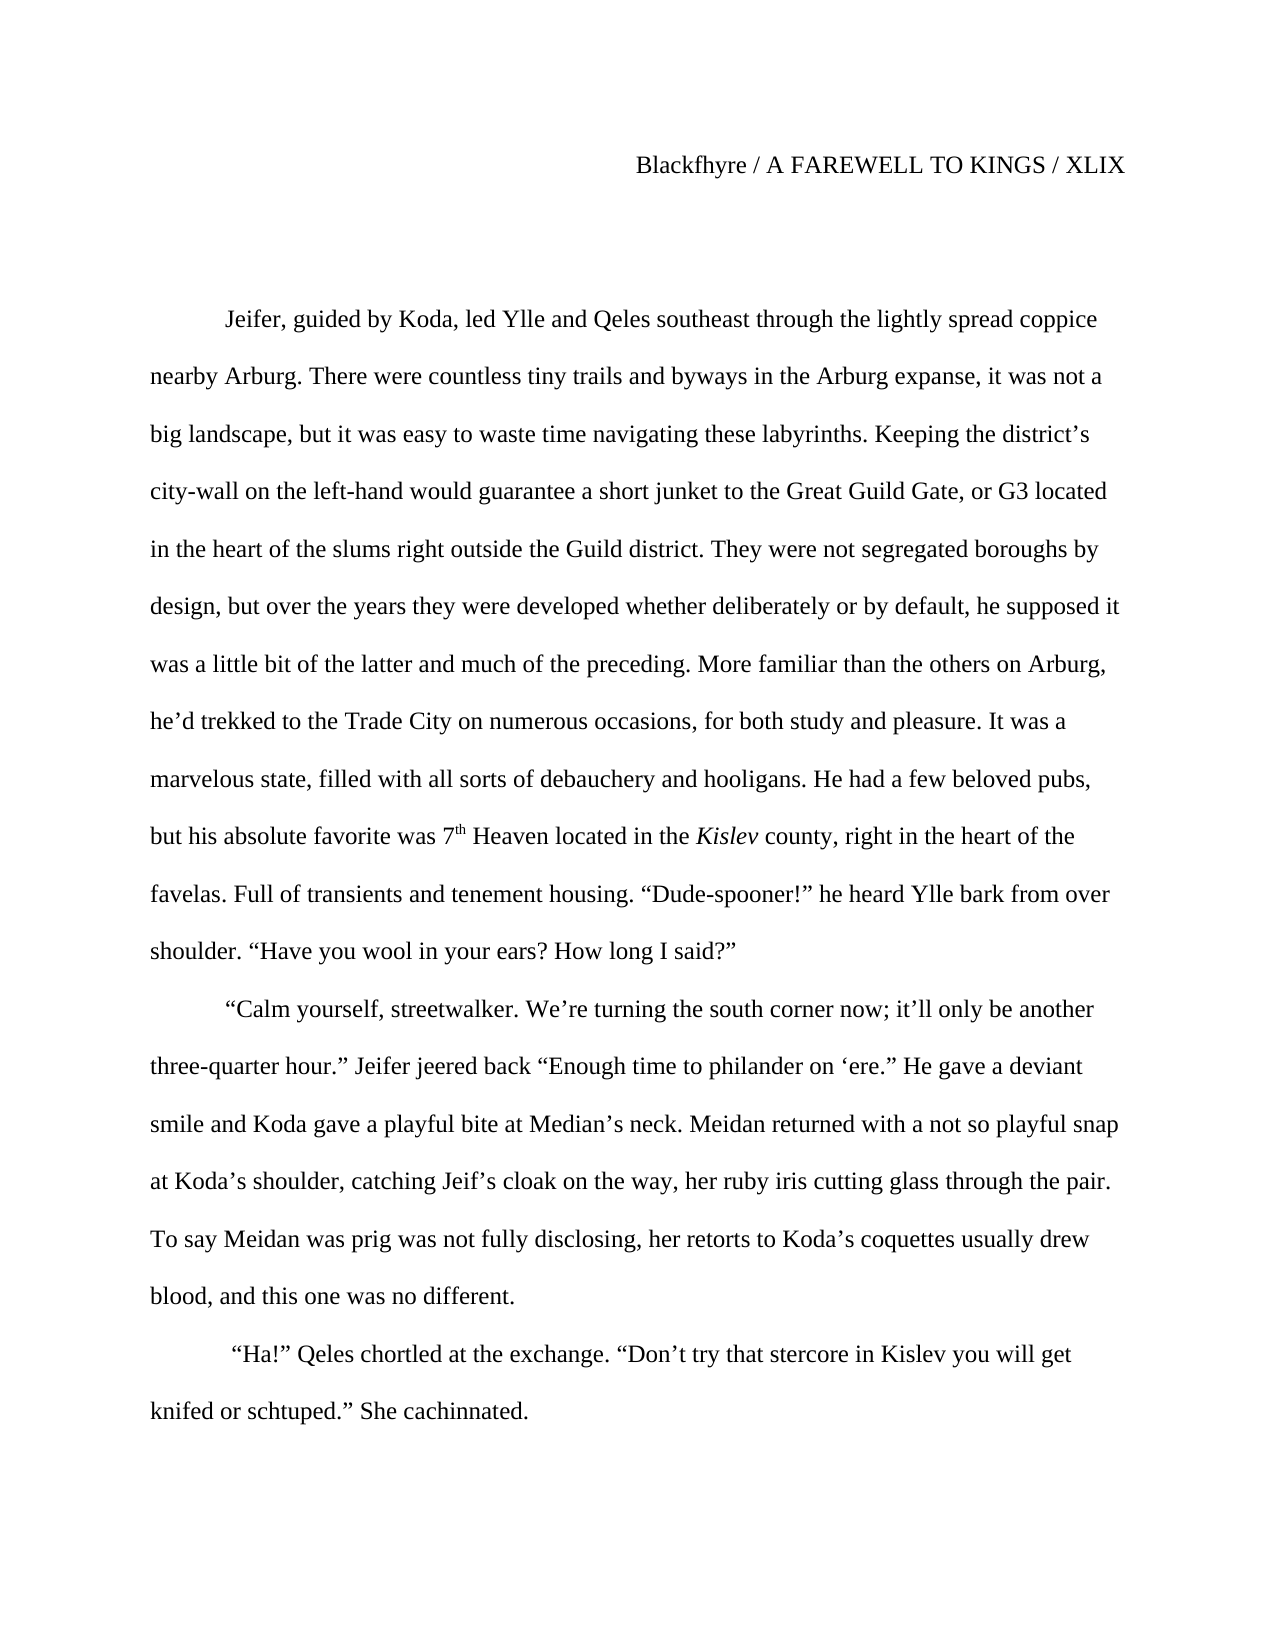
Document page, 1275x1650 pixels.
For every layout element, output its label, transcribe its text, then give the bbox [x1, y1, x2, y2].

text Jeifer, guided by Koda, led Ylle and Qeles southeast through the lightly spread coppice nearby Arburg. There were countless tiny trails and byways in the Arburg expanse, it was not a big landscape, but it was easy to waste time navigating these labyrinths. Keeping the district’s city-wall on the left-hand would guarantee a short junket to the Great Guild Gate, or G3 located in the heart of the slums right outside the Guild district. They were not segregated boroughs by design, but over the years they were developed whether deliberately or by default, he supposed it was a little bit of the latter and much of the preceding. More familiar than the others on Arburg, he’d trekked to the Trade City on numerous occasions, for both study and pleasure. It was a marvelous state, filled with all sorts of debauchery and hooligans. He had a few beloved pubs, but his absolute favorite was 7th Heaven located in the Kislev county, right in the heart of the favelas. Full of transients and tenement housing. “Dude-spooner!” he heard Ylle bark from over shoulder. “Have you wool in your ears? How long I said?” [150, 304, 1125, 965]
text “Calm yourself, streetwalker. We’re turning the south corner now; it’ll only be another three-quarter hour.” Jeifer jeered back “Enough time to philander on ‘ere.” He gave a deviant smile and Koda gave a playful bite at Median’s neck. Meidan returned with a not so playful snap at Koda’s shoulder, catching Jeif’s cloak on the way, her ruby iris cutting glass through the pair. To say Meidan was prig was not fully disclosing, her retorts to Koda’s coquettes usually drew blood, and this one was no different. [150, 994, 1125, 1310]
text “Ha!” Qeles chortled at the exchange. “Don’t try that stercore in Kislev you will get knifed or schtuped.” She cachinnated. [150, 1339, 1125, 1425]
